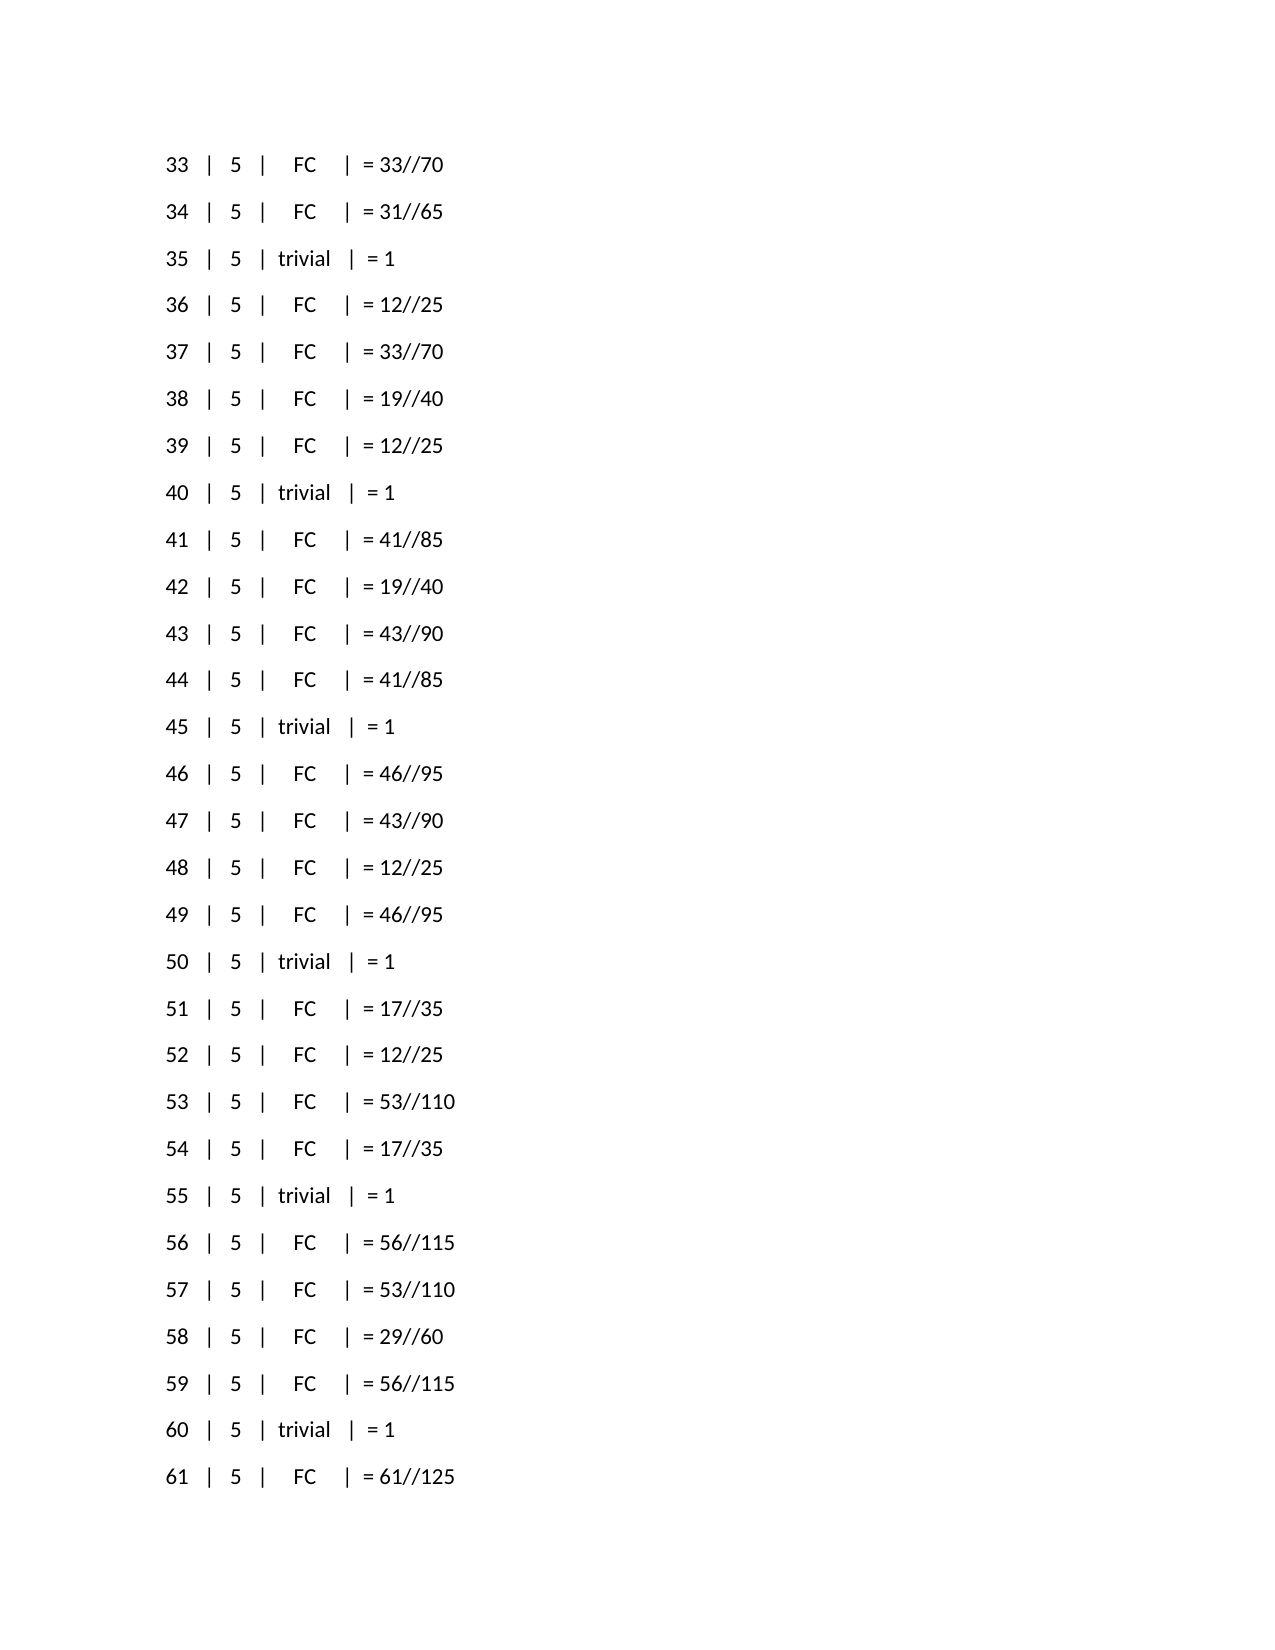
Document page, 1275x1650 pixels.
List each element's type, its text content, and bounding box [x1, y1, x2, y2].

text 57 | 5 | FC | = 53//110 [150, 1275, 1125, 1303]
text 61 | 5 | FC | = 61//125 [150, 1462, 1125, 1491]
text 39 | 5 | FC | = 12//25 [150, 431, 1125, 459]
text 35 | 5 | trivial | = 1 [150, 244, 1125, 272]
text 41 | 5 | FC | = 41//85 [150, 525, 1125, 553]
text 58 | 5 | FC | = 29//60 [150, 1322, 1125, 1350]
text 34 | 5 | FC | = 31//65 [150, 197, 1125, 225]
text 36 | 5 | FC | = 12//25 [150, 291, 1125, 319]
text 53 | 5 | FC | = 53//110 [150, 1087, 1125, 1116]
text 52 | 5 | FC | = 12//25 [150, 1041, 1125, 1069]
text 37 | 5 | FC | = 33//70 [150, 337, 1125, 366]
text 47 | 5 | FC | = 43//90 [150, 806, 1125, 834]
text 46 | 5 | FC | = 46//95 [150, 759, 1125, 787]
text 55 | 5 | trivial | = 1 [150, 1181, 1125, 1209]
text 44 | 5 | FC | = 41//85 [150, 666, 1125, 694]
text 43 | 5 | FC | = 43//90 [150, 619, 1125, 647]
text 33 | 5 | FC | = 33//70 [150, 150, 1125, 178]
text 59 | 5 | FC | = 56//115 [150, 1369, 1125, 1397]
text 42 | 5 | FC | = 19//40 [150, 572, 1125, 600]
text 60 | 5 | trivial | = 1 [150, 1416, 1125, 1444]
text 50 | 5 | trivial | = 1 [150, 947, 1125, 975]
text 40 | 5 | trivial | = 1 [150, 478, 1125, 506]
text 45 | 5 | trivial | = 1 [150, 712, 1125, 741]
text 38 | 5 | FC | = 19//40 [150, 384, 1125, 412]
text 54 | 5 | FC | = 17//35 [150, 1134, 1125, 1162]
text 48 | 5 | FC | = 12//25 [150, 853, 1125, 881]
text 56 | 5 | FC | = 56//115 [150, 1228, 1125, 1256]
text 49 | 5 | FC | = 46//95 [150, 900, 1125, 928]
text 51 | 5 | FC | = 17//35 [150, 994, 1125, 1022]
